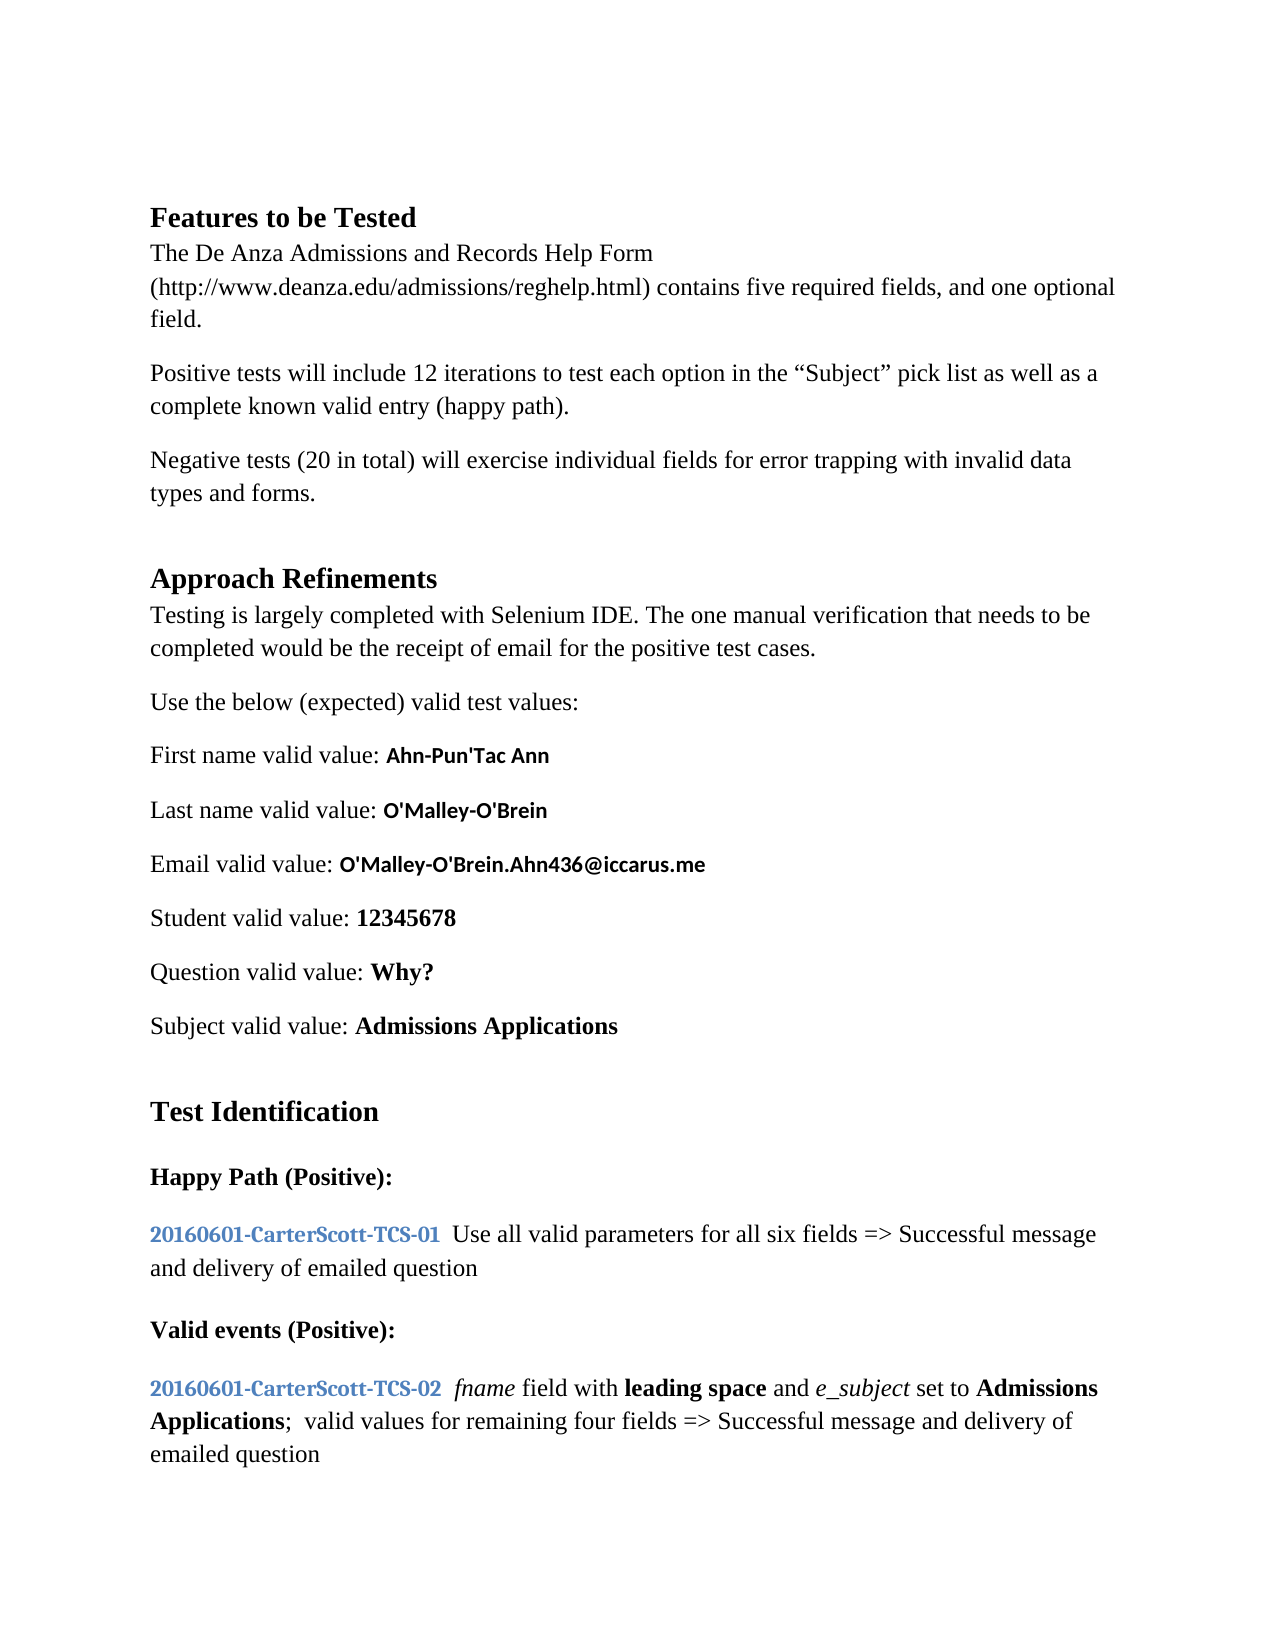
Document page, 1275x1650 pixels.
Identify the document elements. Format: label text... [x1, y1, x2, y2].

text 20160601-CarterScott-TCS-01 Use all valid parameters for all six fields => Successful message and delivery of emailed question [150, 1219, 1125, 1282]
text Subject valid value: Admissions Applications [150, 1011, 1125, 1039]
subtitle Valid events (Positive): [150, 1315, 1125, 1344]
text The De Anza Admissions and Records Help Form (http://www.deanza.edu/admissions/reghelp.html) contains five required fields, and one optional field. [150, 238, 1125, 333]
text Last name valid value: O'Malley-O'Brein [150, 795, 1125, 824]
text Use the below (expected) valid test values: [150, 687, 1125, 716]
subtitle Features to be Tested [150, 200, 1125, 233]
subtitle Approach Refinements [150, 561, 1125, 595]
subtitle Test Identification [150, 1094, 1125, 1127]
text First name valid value: Ahn-Pun'Tac Ann [150, 741, 1125, 770]
subtitle Happy Path (Positive): [150, 1162, 1125, 1190]
text Positive tests will include 12 iterations to test each option in the “Subject” pick list as well as a complete known valid entry (happy path). [150, 358, 1125, 420]
text 20160601-CarterScott-TCS-02 fname field with leading space and e_subject set to Admissions Applications; valid values for remaining four fields => Successful message and delivery of emailed question [150, 1373, 1125, 1468]
text Testing is largely completed with Selenium IDE. The one manual verification that needs to be completed would be the receipt of email for the positive test cases. [150, 600, 1125, 662]
text Question valid value: Why? [150, 957, 1125, 986]
text Email valid value: O'Malley-O'Brein.Ahn436@iccarus.me [150, 849, 1125, 878]
text Negative tests (20 in total) will exercise individual fields for error trapping with invalid data types and forms. [150, 445, 1125, 507]
text Student valid value: 12345678 [150, 903, 1125, 932]
